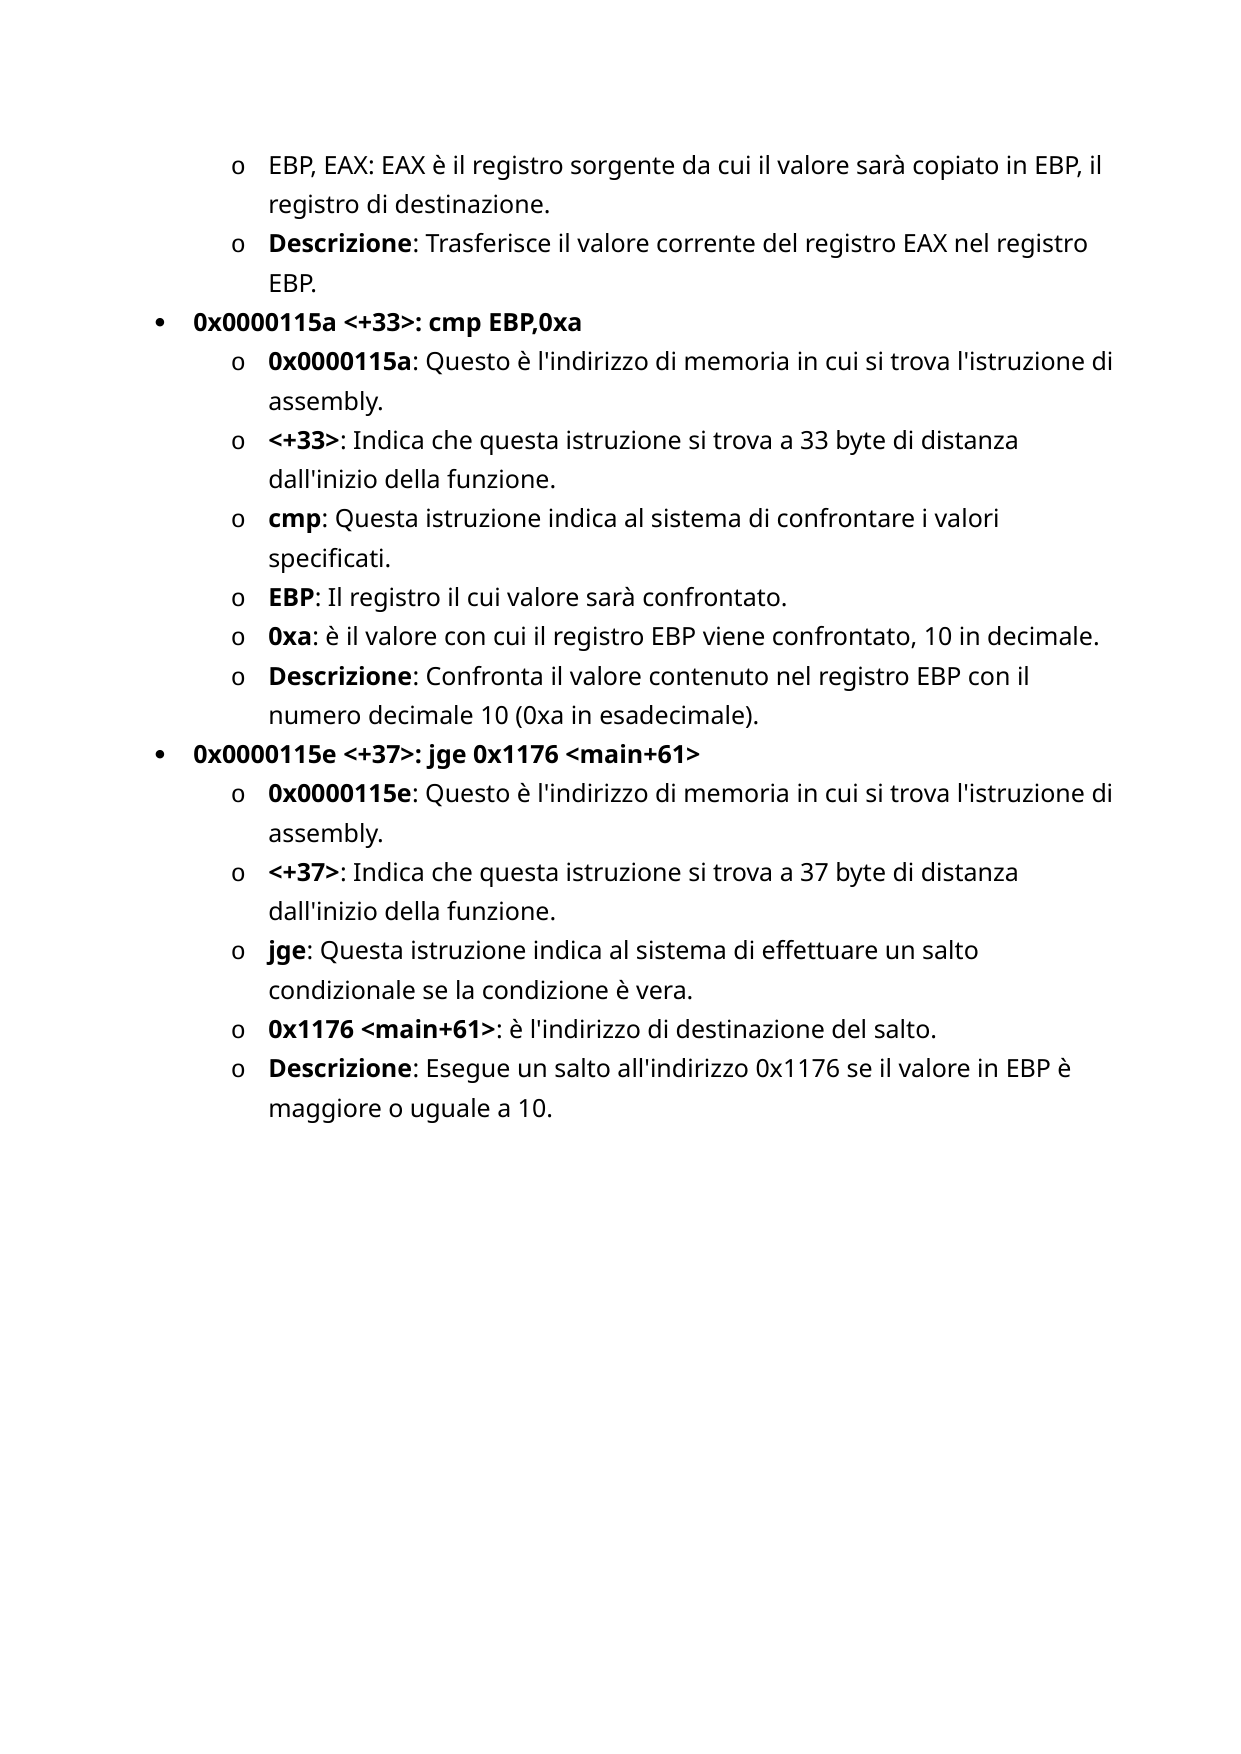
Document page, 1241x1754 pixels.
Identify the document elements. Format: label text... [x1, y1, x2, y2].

list 0x0000115e <+37>: jge 0x1176 <main+61> [156, 737, 1122, 771]
list EBP: Il registro il cui valore sarà confrontato. [231, 579, 1122, 614]
list 0x0000115a <+33>: cmp EBP,0xa [156, 305, 1122, 339]
list 0xa: è il valore con cui il registro EBP viene confrontato, 10 in decimale. [231, 619, 1122, 653]
list 0x0000115a: Questo è l'indirizzo di memoria in cui si trova l'istruzione di assembly. [231, 344, 1122, 417]
list 0x1176 <main+61>: è l'indirizzo di destinazione del salto. [231, 1012, 1122, 1046]
list Descrizione: Confronta il valore contenuto nel registro EBP con il numero decimale 10 (0xa in esadecimale). [231, 658, 1122, 732]
list cmp: Questa istruzione indica al sistema di confrontare i valori specificati. [231, 501, 1122, 574]
list Descrizione: Esegue un salto all'indirizzo 0x1176 se il valore in EBP è maggiore o uguale a 10. [231, 1051, 1122, 1124]
list 0x0000115e: Questo è l'indirizzo di memoria in cui si trova l'istruzione di assembly. [231, 776, 1122, 849]
list <+37>: Indica che questa istruzione si trova a 37 byte di distanza dall'inizio della funzione. [231, 854, 1122, 928]
list EBP, EAX: EAX è il registro sorgente da cui il valore sarà copiato in EBP, il registro di destinazione. [231, 148, 1122, 221]
list Descrizione: Trasferisce il valore corrente del registro EAX nel registro EBP. [231, 226, 1122, 299]
list jge: Questa istruzione indica al sistema di effettuare un salto condizionale se la condizione è vera. [231, 933, 1122, 1006]
list <+33>: Indica che questa istruzione si trova a 33 byte di distanza dall'inizio della funzione. [231, 422, 1122, 496]
